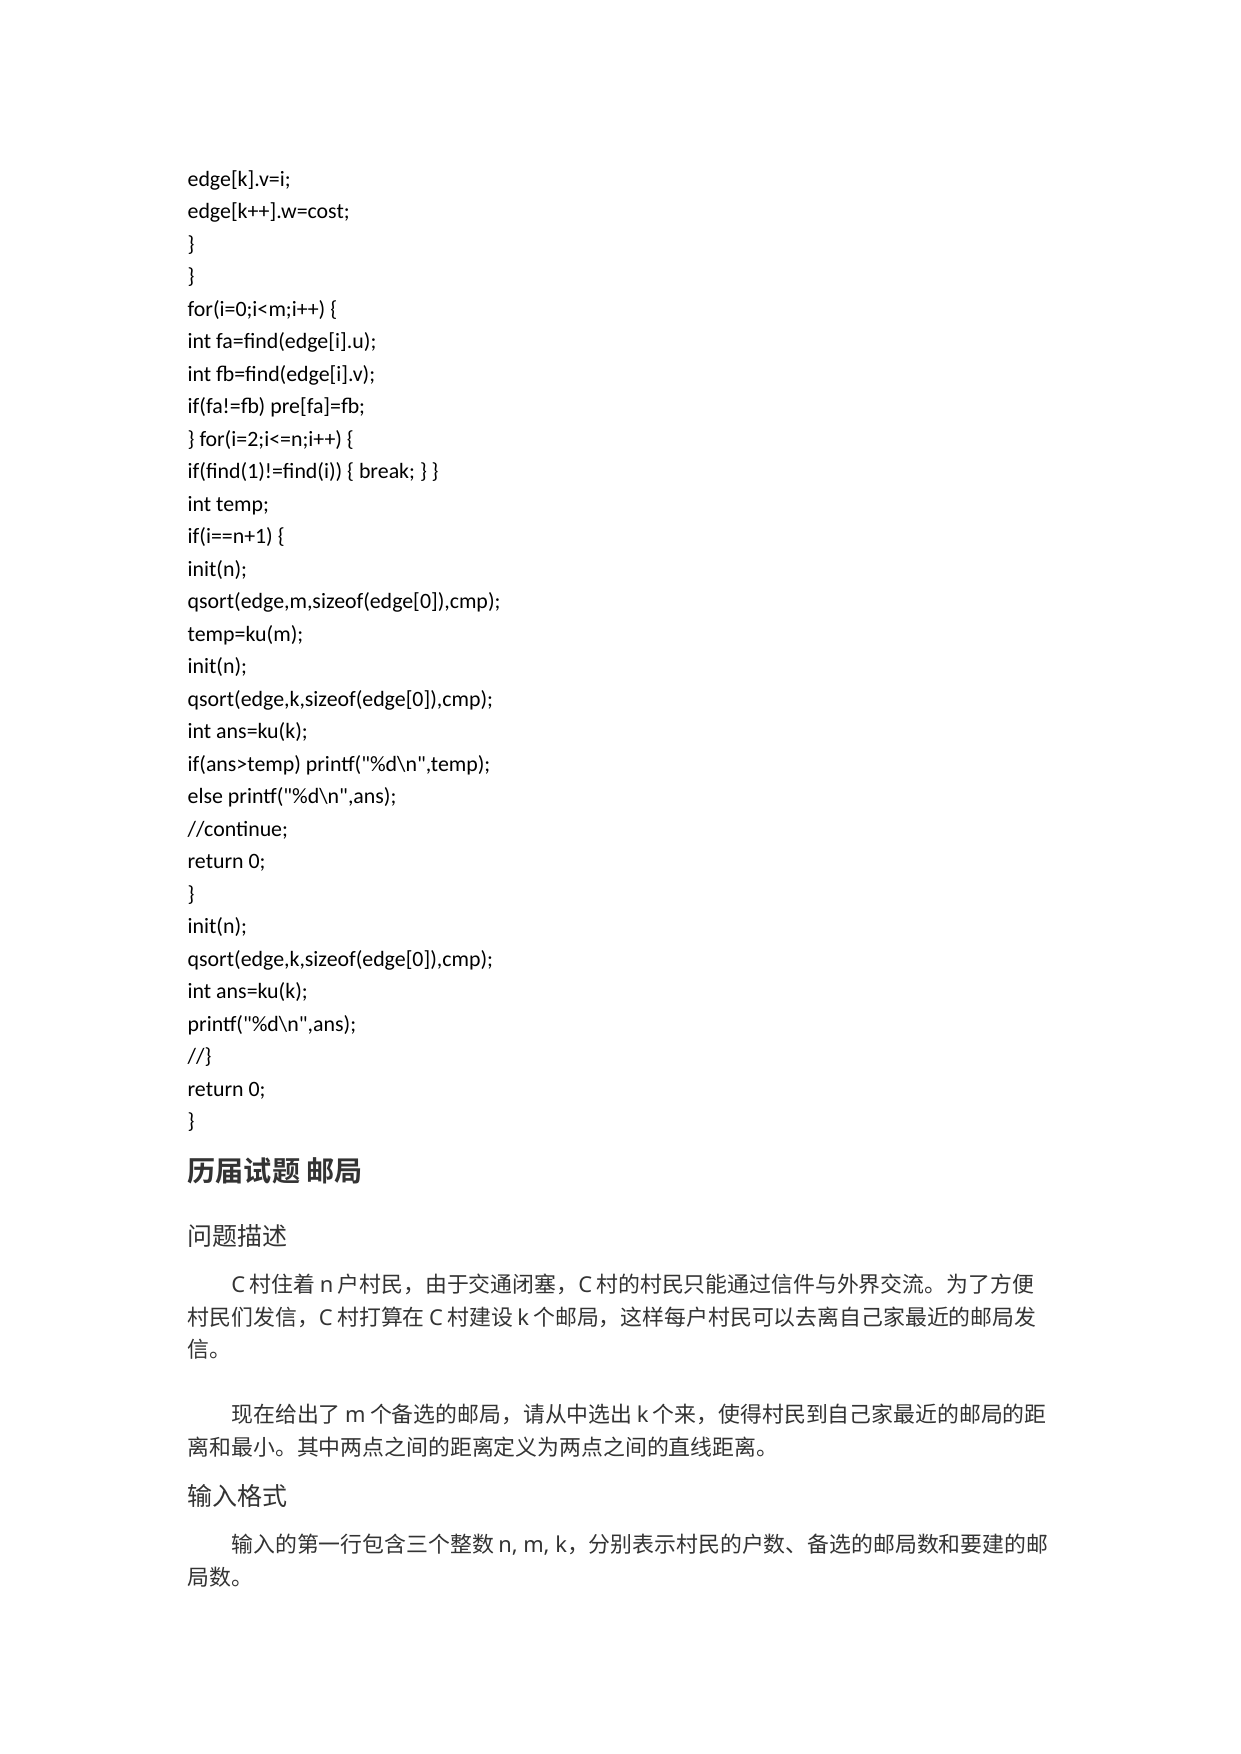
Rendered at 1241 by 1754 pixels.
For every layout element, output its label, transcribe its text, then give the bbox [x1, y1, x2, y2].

text int fa=find(edge[i].u); [187, 324, 1053, 357]
text int temp; [187, 487, 1053, 519]
text if(ans>temp) printf("%d\n",temp); [187, 747, 1053, 779]
text } for(i=2;i<=n;i++) { [187, 422, 1053, 454]
text 历届试题 邮局 [187, 1137, 1053, 1202]
text } [187, 877, 1053, 909]
text if(fa!=fb) pre[fa]=fb; [187, 389, 1053, 422]
text //continue; [187, 812, 1053, 844]
text return 0; [187, 1072, 1053, 1104]
text //} [187, 1039, 1053, 1072]
text int ans=ku(k); [187, 974, 1053, 1007]
text int fb=find(edge[i].v); [187, 357, 1053, 389]
text else printf("%d\n",ans); [187, 779, 1053, 812]
text qsort(edge,m,sizeof(edge[0]),cmp); [187, 584, 1053, 617]
text for(i=0;i<m;i++) { [187, 292, 1053, 324]
text 输入格式 [187, 1462, 1053, 1527]
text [187, 1527, 1053, 1592]
text edge[k++].w=cost; [187, 194, 1053, 227]
text if(i==n+1) { [187, 519, 1053, 552]
text edge[k].v=i; [187, 162, 1053, 194]
text 问题描述 [187, 1202, 1053, 1267]
text init(n); [187, 649, 1053, 682]
text init(n); [187, 909, 1053, 942]
text init(n); [187, 552, 1053, 584]
text qsort(edge,k,sizeof(edge[0]),cmp); [187, 942, 1053, 974]
text } [187, 259, 1053, 292]
text C村住着n户村民，由于交通闭塞，C村的村民只能通过信件与外界交流。为了方便村民们发信，C村打算在C村建设k个邮局，这样每户村民可以去离自己家最近的邮局发信。 现在给出了m个备选的邮局，请从中选出k个来，使得村民到自己家最近的邮局的距离和最小。其中两点之间的距离定义为两点之间的直线距离。 [187, 1267, 1053, 1462]
text if(find(1)!=find(i)) { break; } } [187, 454, 1053, 487]
text int ans=ku(k); [187, 714, 1053, 747]
text temp=ku(m); [187, 617, 1053, 649]
text } [187, 227, 1053, 259]
text printf("%d\n",ans); [187, 1007, 1053, 1039]
text } [187, 1104, 1053, 1137]
text qsort(edge,k,sizeof(edge[0]),cmp); [187, 682, 1053, 714]
text return 0; [187, 844, 1053, 877]
